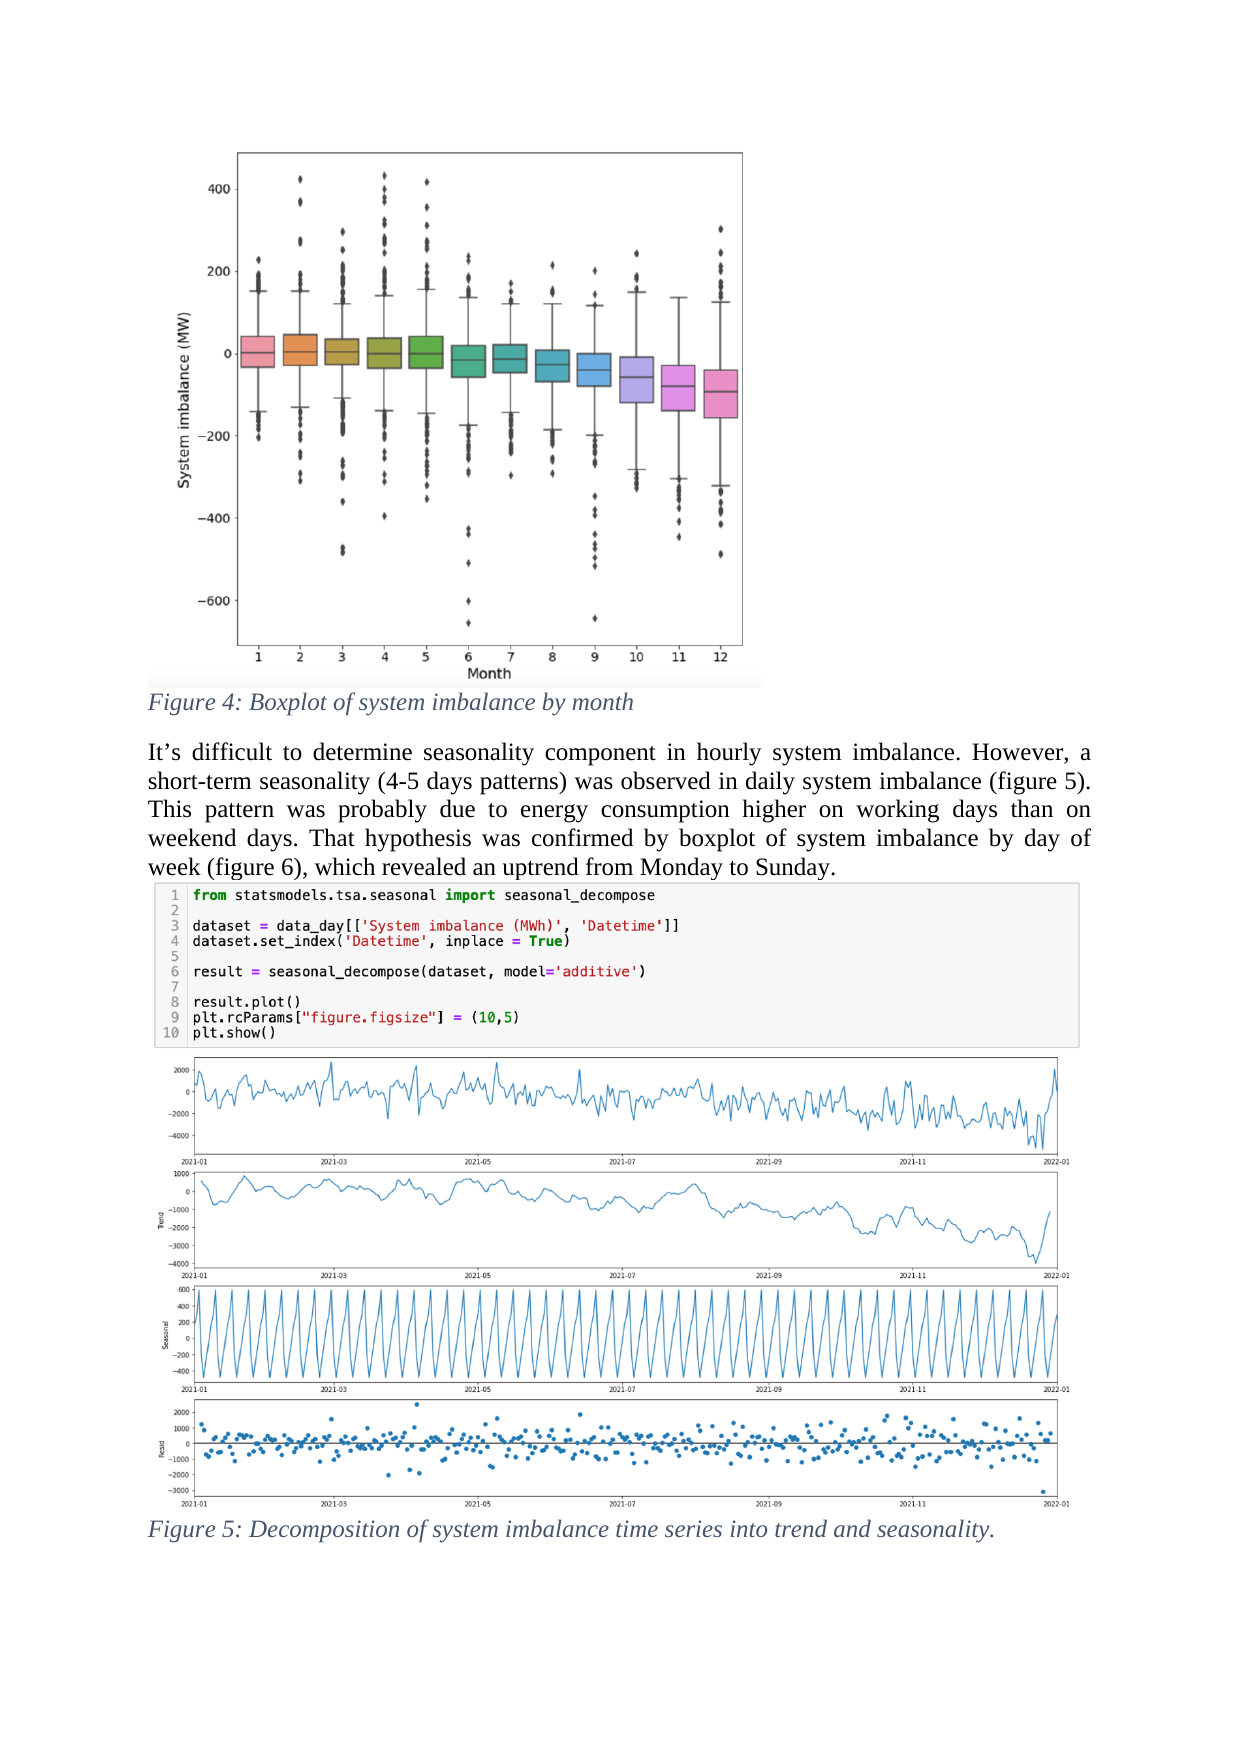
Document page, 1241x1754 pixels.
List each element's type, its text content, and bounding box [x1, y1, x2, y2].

text Figure 5: Decomposition of system imbalance time series into trend and seasonality. [148, 1514, 1093, 1543]
text Figure 4: Boxplot of system imbalance by month [148, 687, 1093, 716]
picture [147, 147, 761, 688]
picture [147, 880, 1092, 1515]
text It’s difficult to determine seasonality component in hourly system imbalance. However, a short-term seasonality (4-5 days patterns) was observed in daily system imbalance (figure 5). This pattern was probably due to energy consumption higher on working days than on weekend days. That hypothesis was confirmed by boxplot of system imbalance by day of week (figure 6), which revealed an uptrend from Monday to Sunday. [148, 737, 1093, 881]
